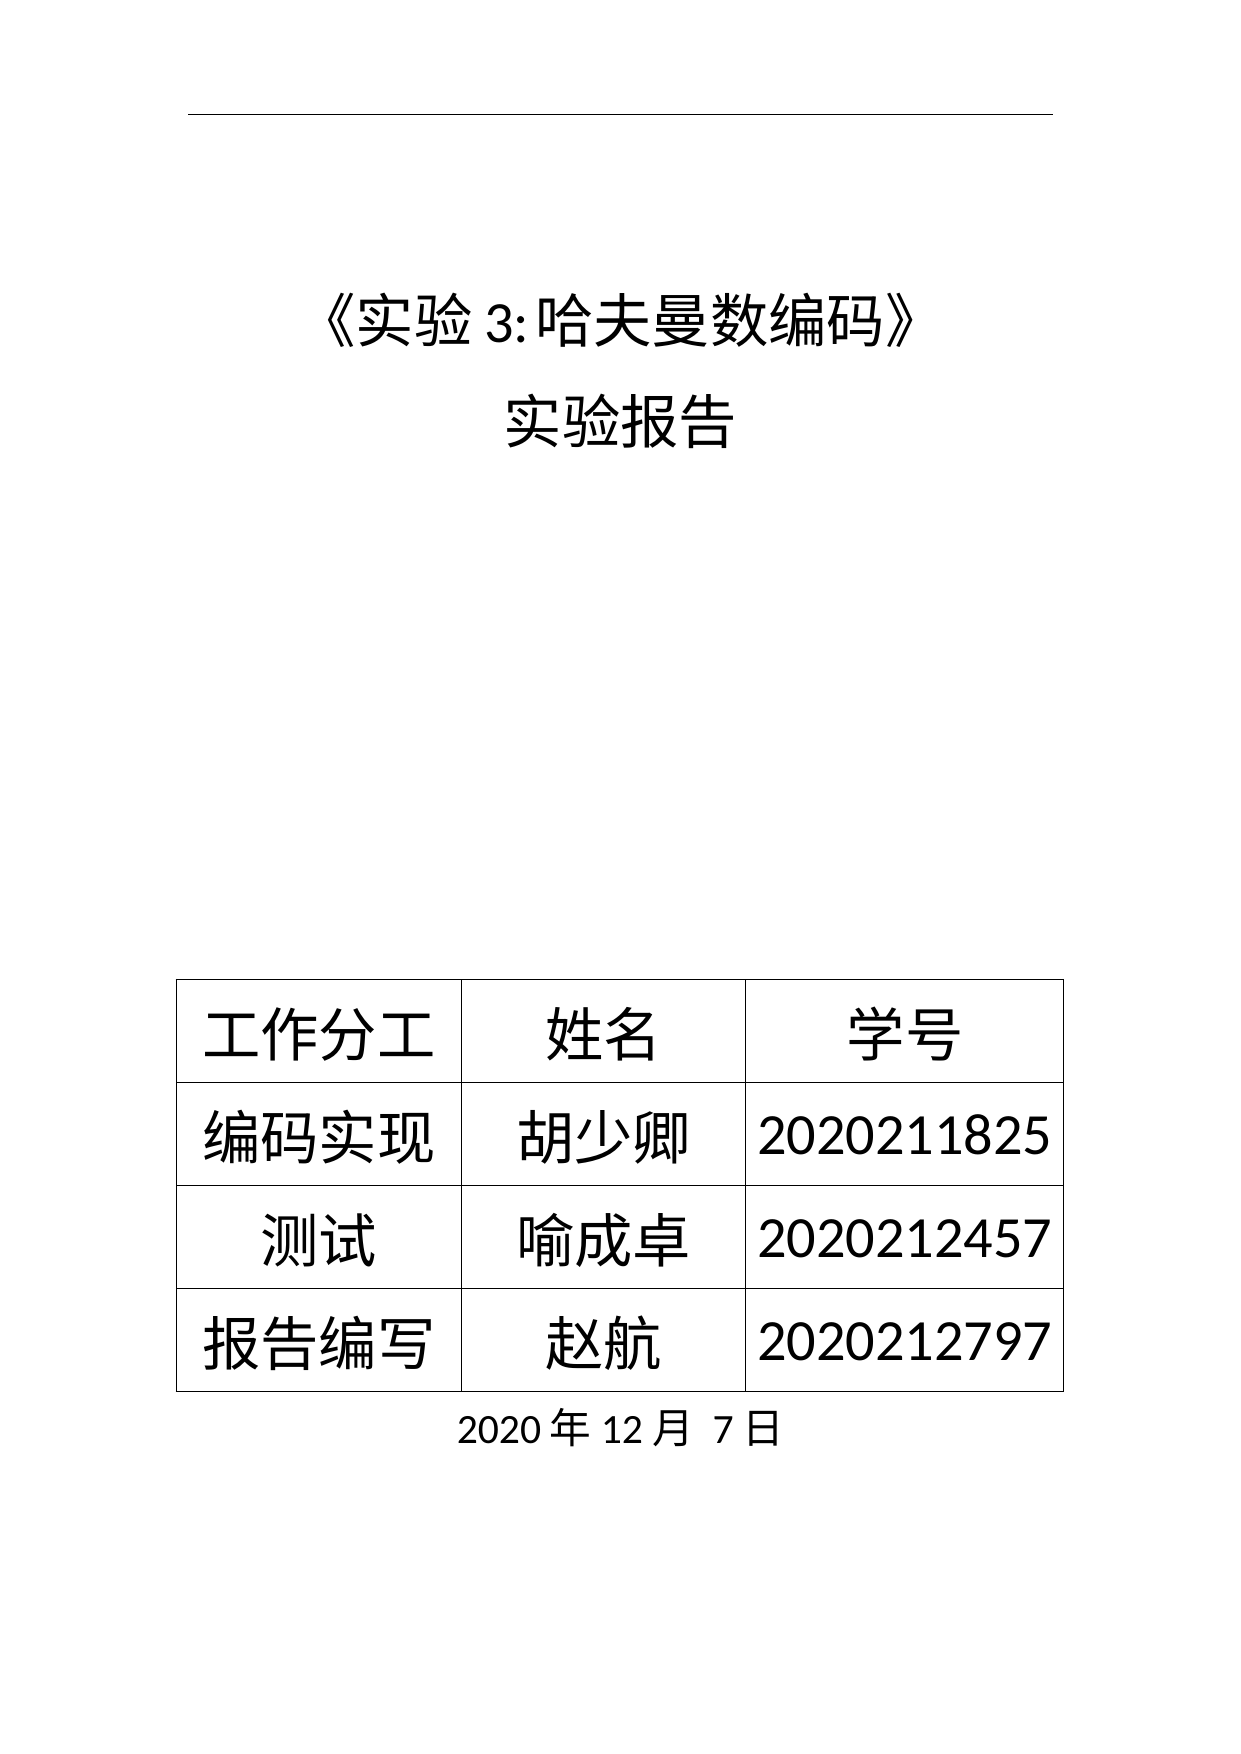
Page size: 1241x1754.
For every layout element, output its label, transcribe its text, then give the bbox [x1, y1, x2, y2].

text 《实验3: 哈夫曼数编码》 [187, 266, 1053, 368]
table_cell 胡少卿 [462, 1083, 745, 1185]
text 2020年 12 月 7日 [187, 1392, 1053, 1459]
table_cell 2020212797 [746, 1289, 1063, 1391]
table_header 学号 [746, 980, 1063, 1082]
table_cell 2020212457 [746, 1186, 1063, 1288]
table_cell 报告编写 [177, 1289, 461, 1391]
table_cell 编码实现 [177, 1083, 461, 1185]
table_cell 赵航 [462, 1289, 745, 1391]
table_cell 喻成卓 [462, 1186, 745, 1288]
table_cell 测试 [177, 1186, 461, 1288]
table_cell 2020211825 [746, 1083, 1063, 1185]
text 实验报告 [187, 368, 1053, 469]
table_header 姓名 [462, 980, 745, 1082]
table_header 工作分工 [177, 980, 461, 1082]
